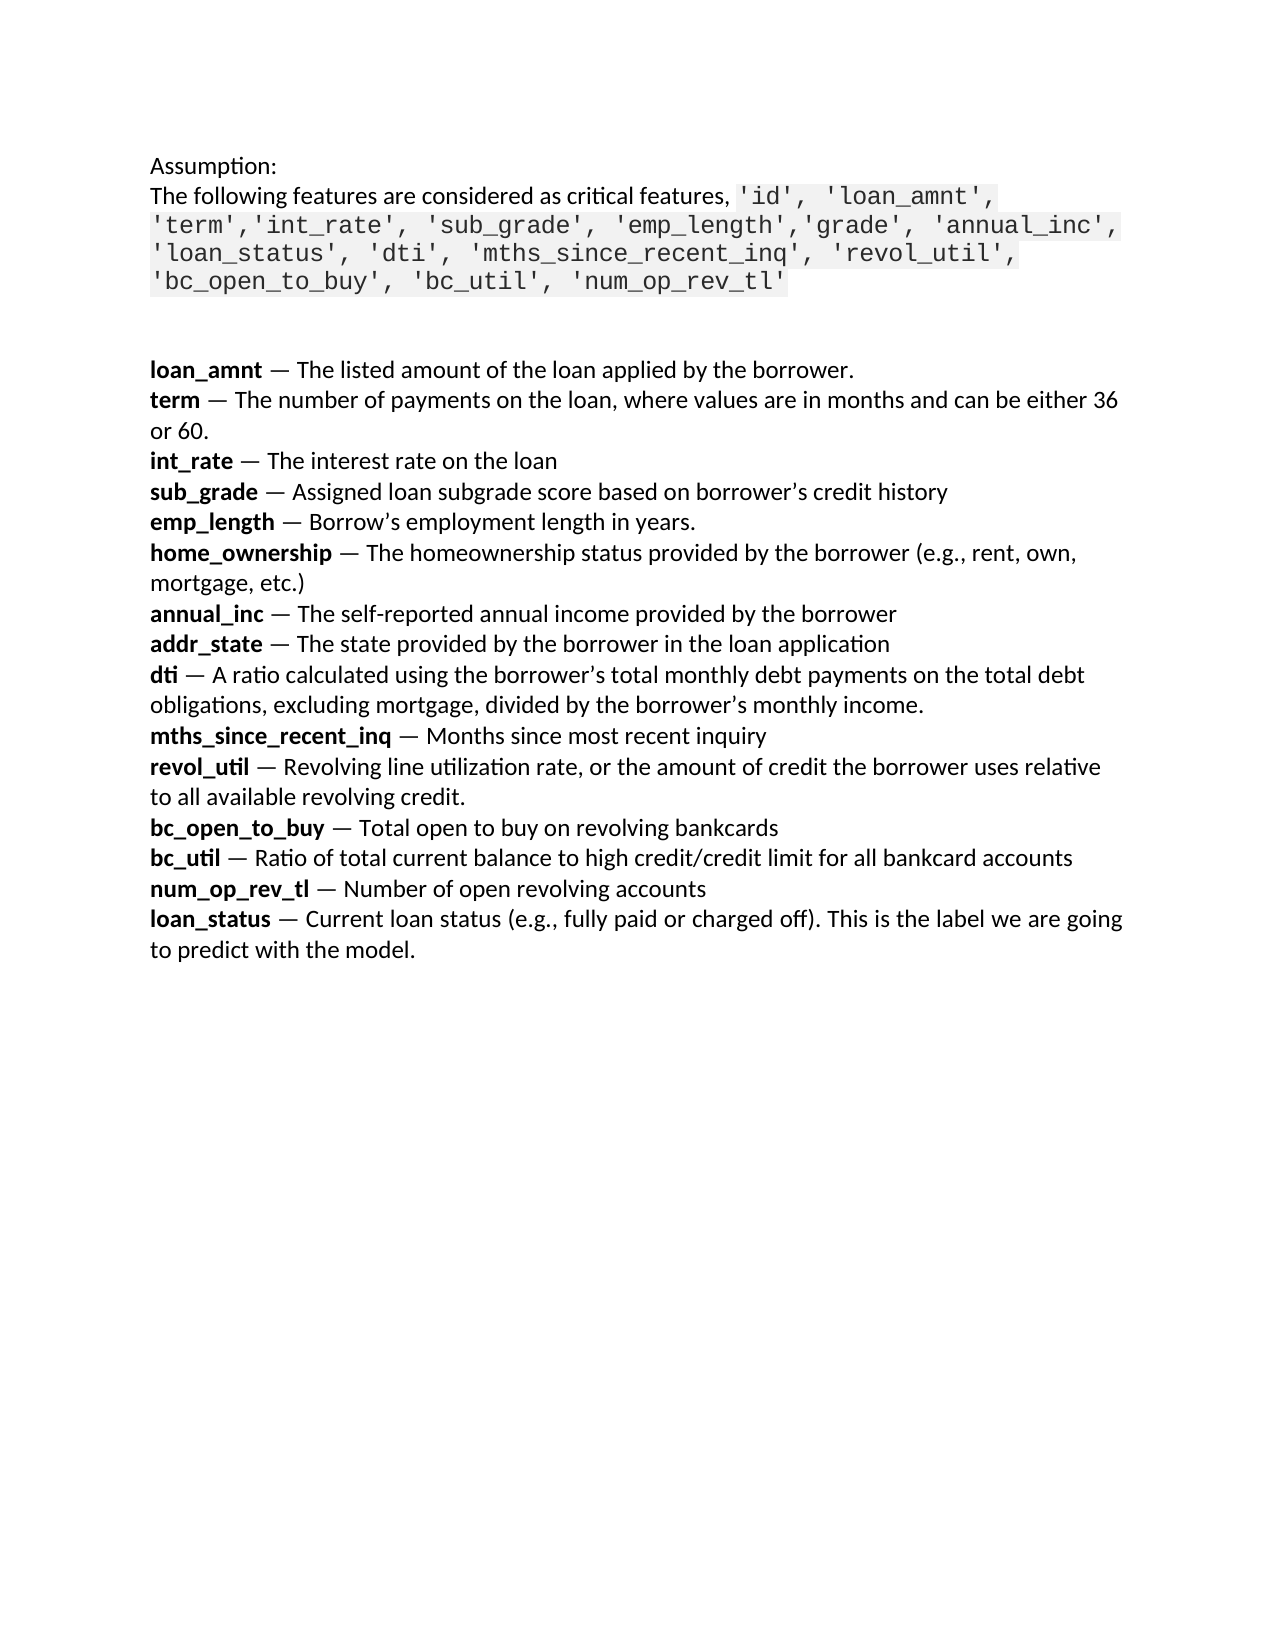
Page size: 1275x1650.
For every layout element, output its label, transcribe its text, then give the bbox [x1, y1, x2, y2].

text dti — A ratio calculated using the borrower’s total monthly debt payments on the total debt obligations, excluding mortgage, divided by the borrower’s monthly income. [150, 659, 1125, 720]
text home_ownership — The homeownership status provided by the borrower (e.g., rent, own, mortgage, etc.) [150, 537, 1125, 598]
text term — The number of payments on the loan, where values are in months and can be either 36 or 60. [150, 384, 1125, 446]
text Assumption: [150, 150, 1125, 181]
text bc_util — Ratio of total current balance to high credit/credit limit for all bankcard accounts [150, 842, 1125, 873]
text bc_open_to_buy — Total open to buy on revolving bankcards [150, 812, 1125, 842]
text loan_amnt — The listed amount of the loan applied by the borrower. [150, 354, 1125, 384]
text emp_length — Borrow’s employment length in years. [150, 507, 1125, 537]
text The following features are considered as critical features, 'id', 'loan_amnt', 'term','int_rate', 'sub_grade', 'emp_length','grade', 'annual_inc', 'loan_status', 'dti', 'mths_since_recent_inq', 'revol_util', 'bc_open_to_buy', 'bc_util', 'num_op_rev_tl' [150, 181, 1125, 297]
text revol_util — Revolving line utilization rate, or the amount of credit the borrower uses relative to all available revolving credit. [150, 751, 1125, 812]
text num_op_rev_tl — Number of open revolving accounts [150, 873, 1125, 903]
text sub_grade — Assigned loan subgrade score based on borrower’s credit history [150, 476, 1125, 507]
text mths_since_recent_inq — Months since most recent inquiry [150, 720, 1125, 751]
text loan_status — Current loan status (e.g., fully paid or charged off). This is the label we are going to predict with the model. [150, 903, 1125, 964]
text annual_inc — The self-reported annual income provided by the borrower [150, 598, 1125, 629]
text int_rate — The interest rate on the loan [150, 446, 1125, 476]
text addr_state — The state provided by the borrower in the loan application [150, 629, 1125, 659]
